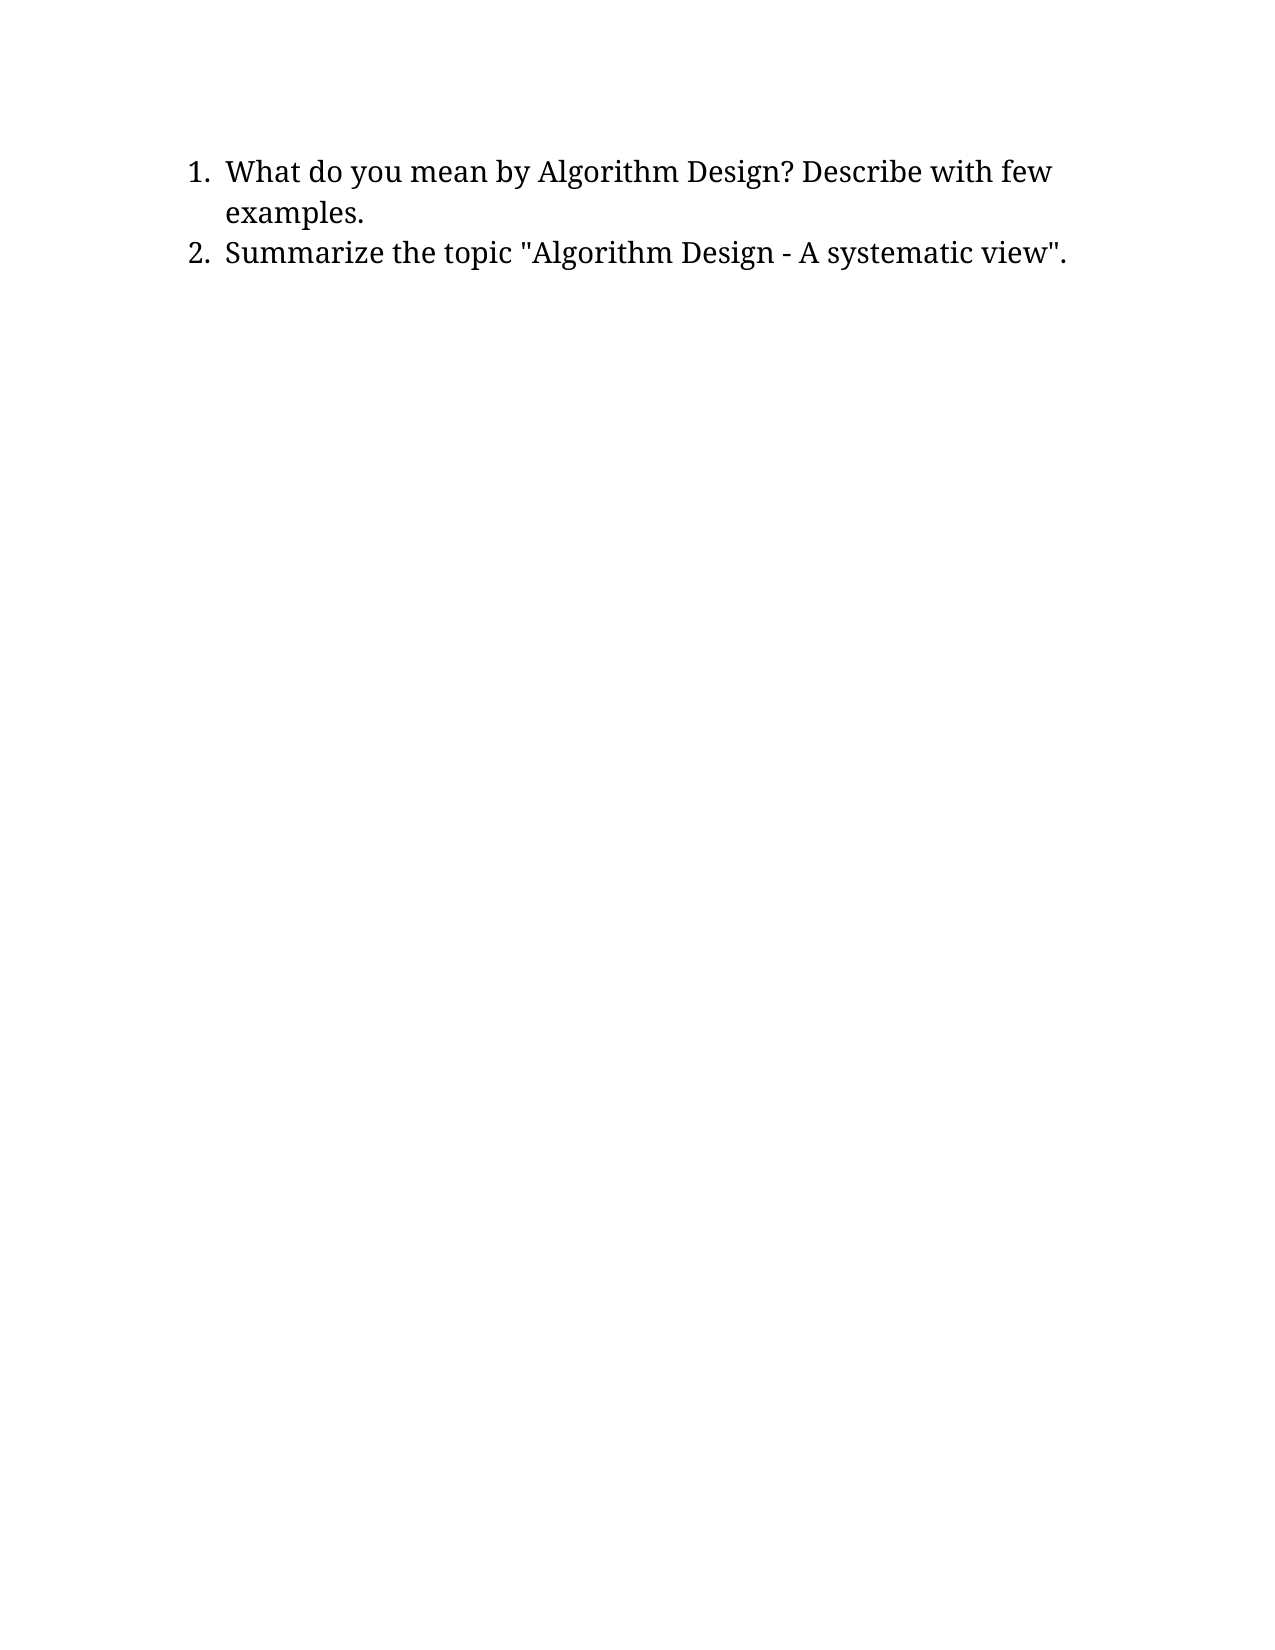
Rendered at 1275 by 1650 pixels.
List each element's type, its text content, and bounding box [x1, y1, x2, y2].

list Summarize the topic "Algorithm Design - A systematic view". [187, 232, 1125, 272]
list What do you mean by Algorithm Design? Describe with few examples. [187, 150, 1125, 232]
